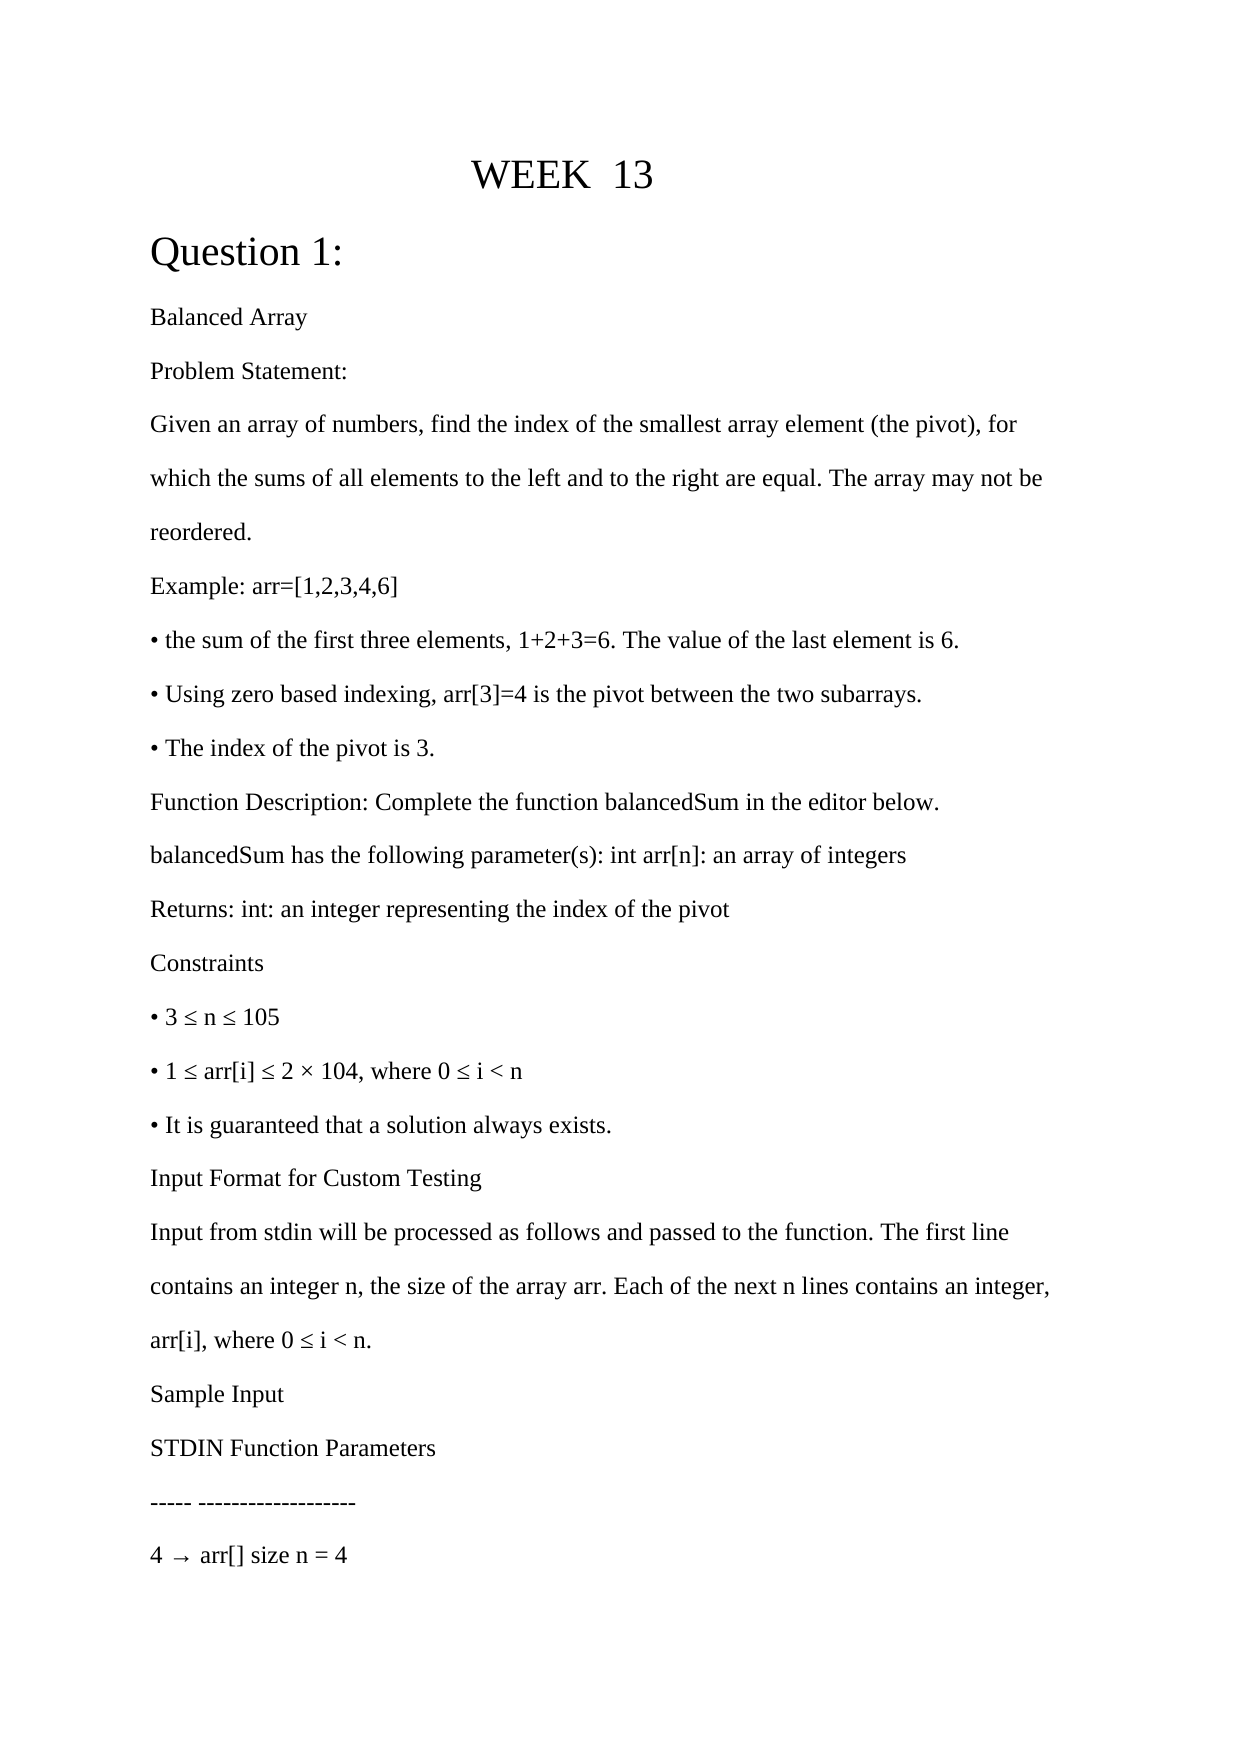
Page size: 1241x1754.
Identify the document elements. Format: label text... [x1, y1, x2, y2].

text • the sum of the first three elements, 1+2+3=6. The value of the last element is 6. [150, 625, 1090, 654]
text Input Format for Custom Testing [150, 1163, 1090, 1192]
text • 3 ≤ n ≤ 105 [150, 1002, 1090, 1031]
text Returns: int: an integer representing the index of the pivot [150, 894, 1090, 923]
text • It is guaranteed that a solution always exists. [150, 1110, 1090, 1138]
text Example: arr=[1,2,3,4,6] [150, 571, 1090, 600]
text Function Description: Complete the function balancedSum in the editor below. [150, 787, 1090, 815]
text Given an array of numbers, find the index of the smallest array element (the pivot), for [150, 409, 1090, 438]
text • 1 ≤ arr[i] ≤ 2 × 104, where 0 ≤ i < n [150, 1056, 1090, 1084]
text Balanced Array [150, 302, 1090, 331]
text ----- ------------------- [150, 1487, 1090, 1515]
text reordered. [150, 517, 1090, 546]
text Sample Input [150, 1379, 1090, 1408]
text WEEK 13 [150, 150, 1090, 198]
text Input from stdin will be processed as follows and passed to the function. The first line [150, 1217, 1090, 1246]
text • The index of the pivot is 3. [150, 733, 1090, 761]
text which the sums of all elements to the left and to the right are equal. The array may not be [150, 463, 1090, 492]
text Problem Statement: [150, 356, 1090, 384]
text 4 → arr[] size n = 4 [150, 1541, 1090, 1569]
text Constraints [150, 948, 1090, 977]
text contains an integer n, the size of the array arr. Each of the next n lines contains an integer, [150, 1271, 1090, 1300]
text balancedSum has the following parameter(s): int arr[n]: an array of integers [150, 840, 1090, 869]
text • Using zero based indexing, arr[3]=4 is the pivot between the two subarrays. [150, 679, 1090, 708]
text Question 1: [150, 226, 1090, 274]
text arr[i], where 0 ≤ i < n. [150, 1325, 1090, 1354]
text STDIN Function Parameters [150, 1433, 1090, 1462]
